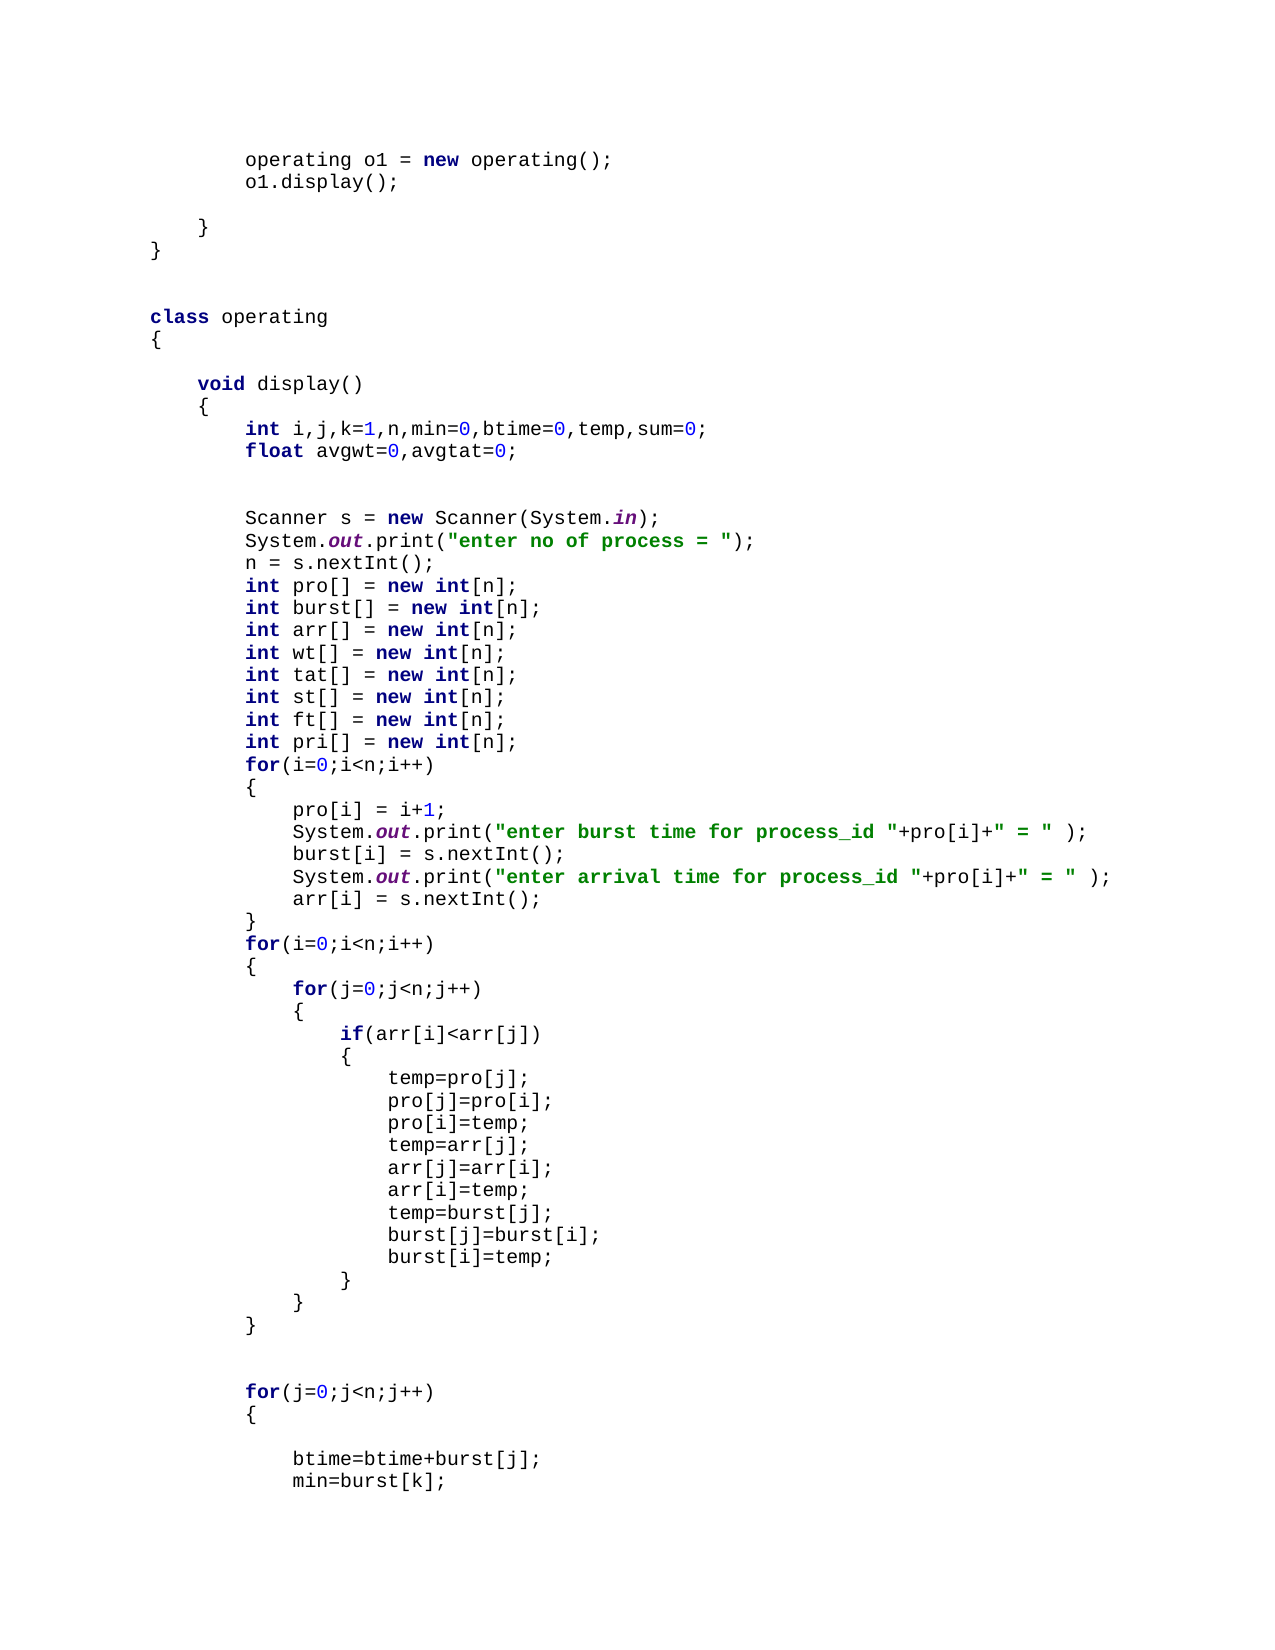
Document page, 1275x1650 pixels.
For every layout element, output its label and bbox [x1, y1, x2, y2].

text [150, 150, 1125, 1494]
